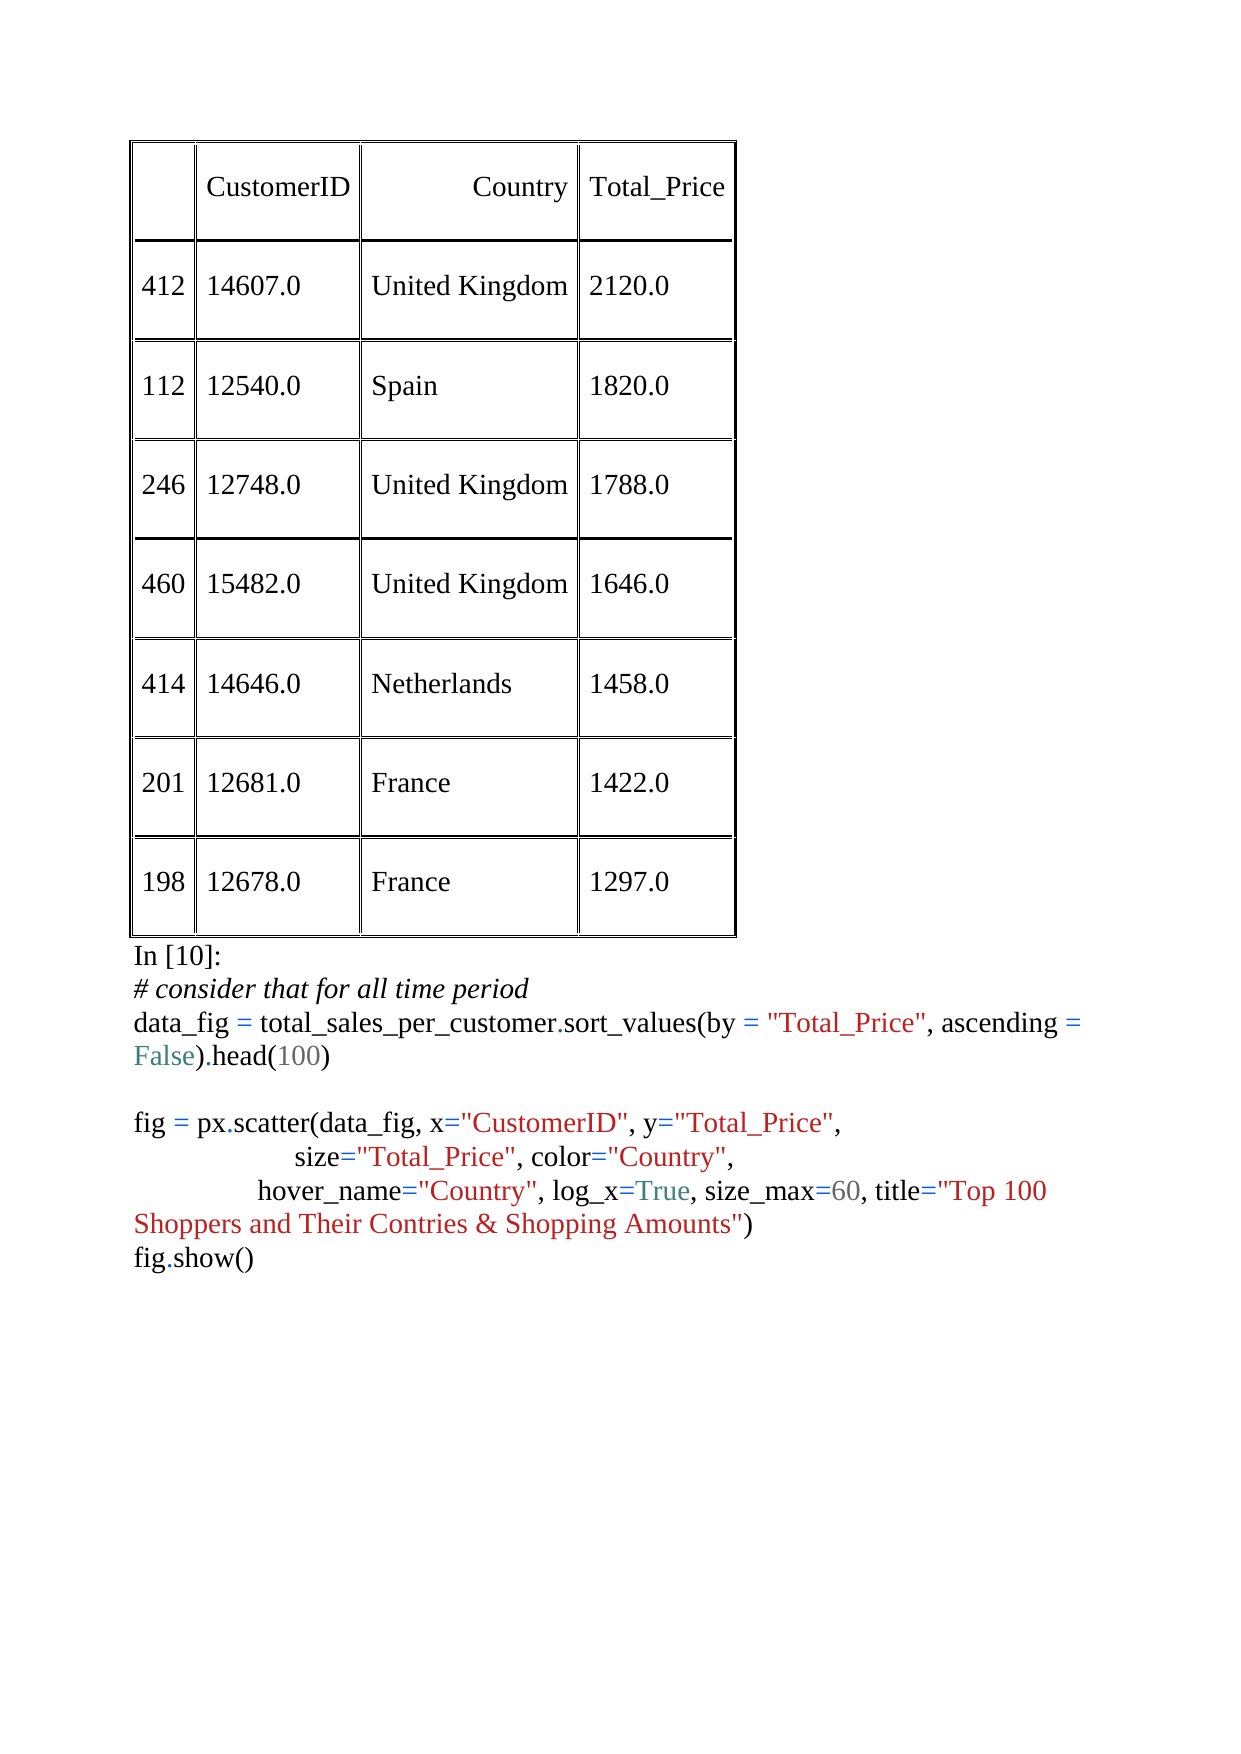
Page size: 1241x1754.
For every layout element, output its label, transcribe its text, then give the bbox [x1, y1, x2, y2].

table_cell 12540.0 [197, 342, 359, 438]
table_cell 1646.0 [580, 537, 734, 636]
table_cell United Kingdom [362, 540, 577, 636]
table_cell United Kingdom [362, 242, 577, 338]
table_cell United Kingdom [362, 441, 577, 537]
table_cell 112 [133, 338, 194, 438]
text fig.show() [133, 1240, 1101, 1273]
table_header [133, 143, 196, 239]
table_cell 198 [133, 835, 196, 934]
table_cell 15482.0 [197, 540, 359, 636]
table_cell 412 [133, 239, 194, 338]
table_cell 12748.0 [197, 441, 359, 537]
table_cell 1820.0 [580, 338, 735, 438]
table_cell 1297.0 [579, 835, 735, 934]
table_cell Netherlands [362, 640, 577, 736]
table_cell 246 [131, 438, 196, 537]
text hover_name="Country", log_x=True, size_max=60, title="Top 100 Shoppers and Their Contries & Shopping Amounts") [133, 1173, 1101, 1240]
text In [10]: [133, 938, 1101, 971]
table_header Country [361, 143, 578, 239]
table_cell 1422.0 [579, 736, 736, 835]
text fig = px.scatter(data_fig, x="CustomerID", y="Total_Price", [133, 1106, 1101, 1139]
table_header Total_Price [579, 143, 734, 239]
table_cell France [361, 839, 578, 934]
table_cell 414 [133, 636, 194, 736]
table_cell Spain [362, 342, 577, 438]
text data_fig = total_sales_per_customer.sort_values(by = "Total_Price", ascending = False).head(100) [133, 1005, 1101, 1072]
text size="Total_Price", color="Country", [133, 1139, 1101, 1173]
table_cell 1788.0 [579, 438, 736, 537]
table_cell 12678.0 [196, 839, 361, 934]
table_cell 1458.0 [580, 636, 735, 736]
table_cell 14646.0 [197, 640, 359, 736]
table_cell 12681.0 [197, 739, 359, 835]
table_cell 14607.0 [197, 242, 359, 338]
table_cell 2120.0 [580, 239, 734, 338]
table_header CustomerID [196, 143, 361, 239]
table_cell 201 [131, 736, 196, 835]
table_cell 460 [133, 537, 194, 636]
table_cell France [362, 739, 577, 835]
text # consider that for all time period [133, 971, 1101, 1005]
